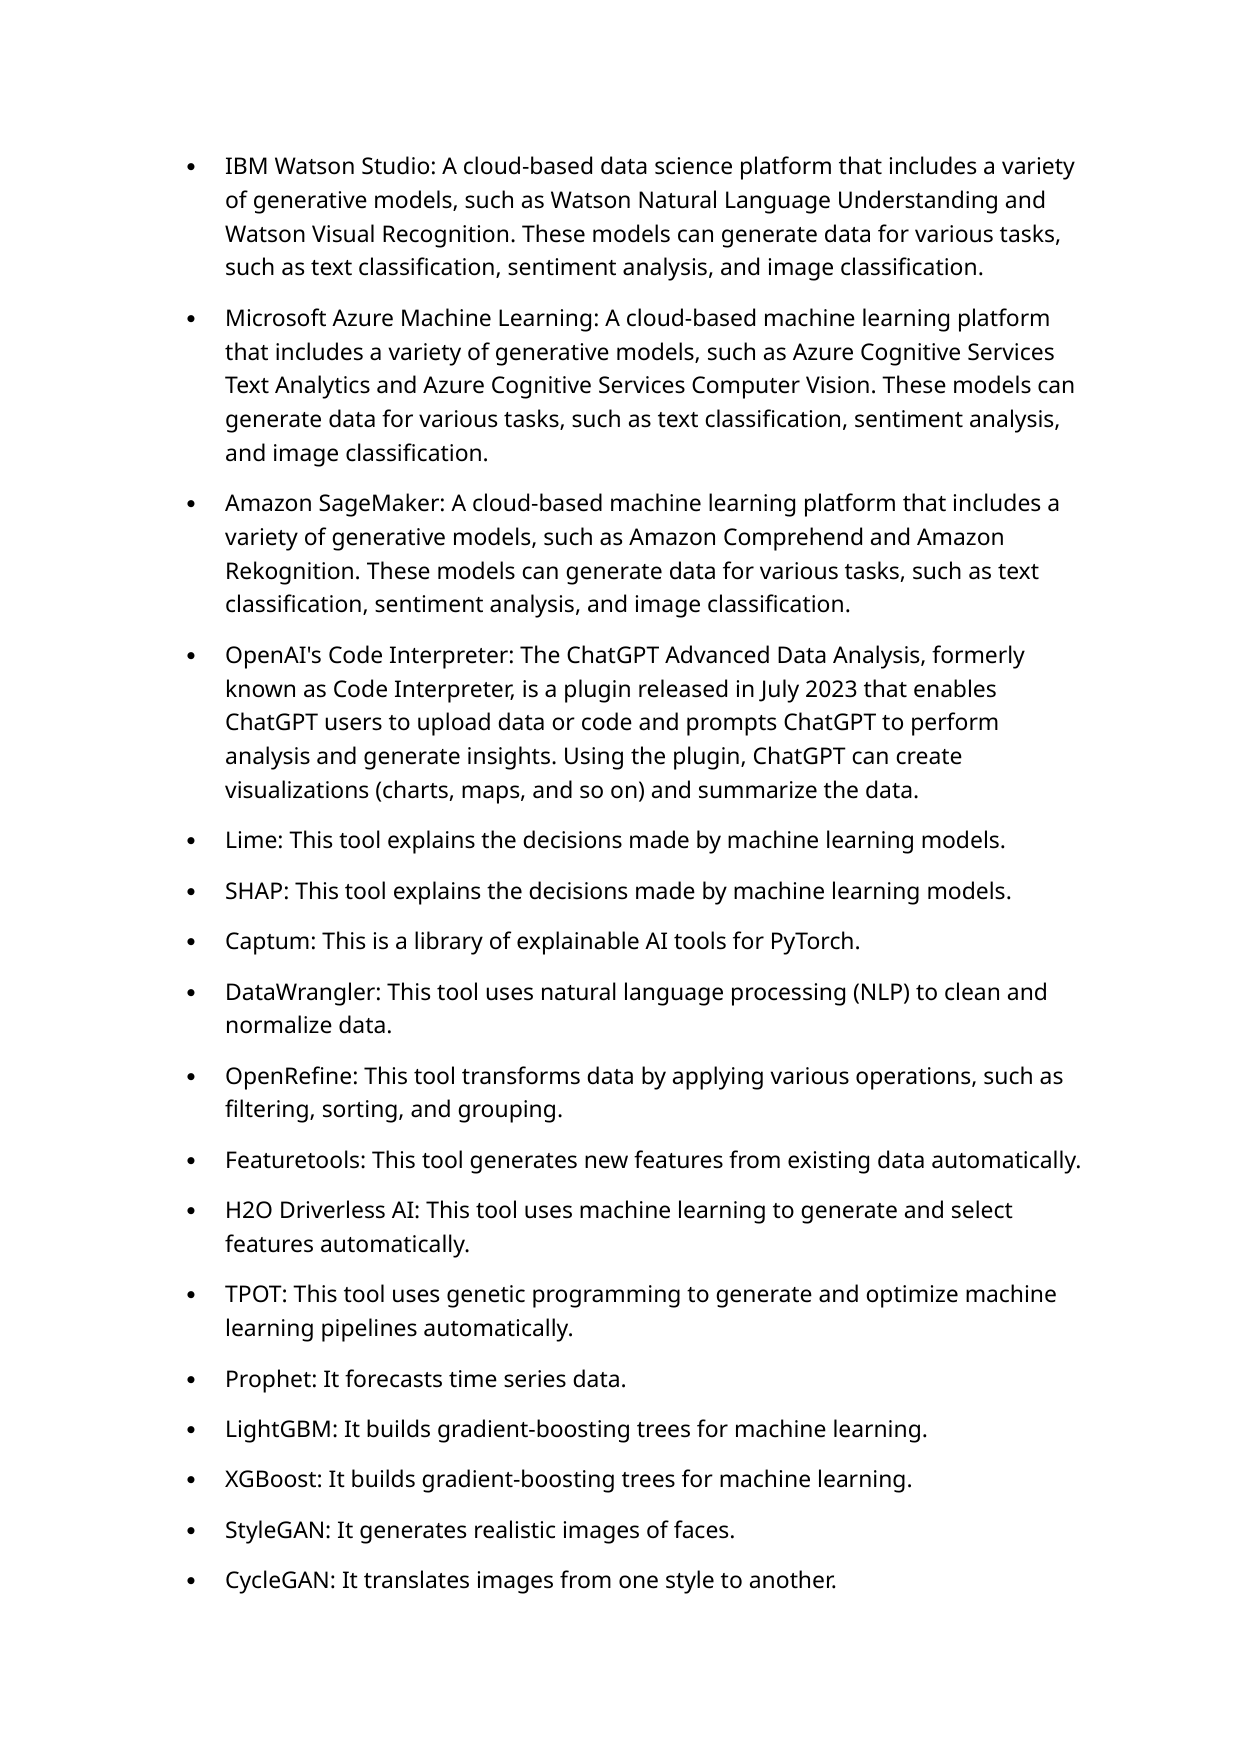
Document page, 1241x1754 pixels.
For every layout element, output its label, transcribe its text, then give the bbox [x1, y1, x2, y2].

list Captum: This is a library of explainable AI tools for PyTorch. [187, 925, 1090, 956]
list Prophet: It forecasts time series data. [187, 1362, 1090, 1394]
list H2O Driverless AI: This tool uses machine learning to generate and select features automatically. [187, 1194, 1090, 1259]
list Microsoft Azure Machine Learning: A cloud-based machine learning platform that includes a variety of generative models, such as Azure Cognitive Services Text Analytics and Azure Cognitive Services Computer Vision. These models can generate data for various tasks, such as text classification, sentiment analysis, and image classification. [187, 302, 1090, 468]
list TPOT: This tool uses genetic programming to generate and optimize machine learning pipelines automatically. [187, 1278, 1090, 1343]
list Lime: This tool explains the decisions made by machine learning models. [187, 824, 1090, 855]
list IBM Watson Studio: A cloud-based data science platform that includes a variety of generative models, such as Watson Natural Language Understanding and Watson Visual Recognition. These models can generate data for various tasks, such as text classification, sentiment analysis, and image classification. [187, 150, 1090, 282]
list Featuretools: This tool generates new features from existing data automatically. [187, 1144, 1090, 1175]
list DataWrangler: This tool uses natural language processing (NLP) to clean and normalize data. [187, 975, 1090, 1040]
list LightGBM: It builds gradient-boosting trees for machine learning. [187, 1413, 1090, 1444]
list OpenRefine: This tool transforms data by applying various operations, such as filtering, sorting, and grouping. [187, 1059, 1090, 1124]
list CycleGAN: It translates images from one style to another. [187, 1564, 1090, 1595]
list StyleGAN: It generates realistic images of faces. [187, 1514, 1090, 1545]
list OpenAI's Code Interpreter: The ChatGPT Advanced Data Analysis, formerly known as Code Interpreter, is a plugin released in July 2023 that enables ChatGPT users to upload data or code and prompts ChatGPT to perform analysis and generate insights. Using the plugin, ChatGPT can create visualizations (charts, maps, and so on) and summarize the data. [187, 639, 1090, 805]
list SHAP: This tool explains the decisions made by machine learning models. [187, 874, 1090, 906]
list XGBoost: It builds gradient-boosting trees for machine learning. [187, 1463, 1090, 1494]
list Amazon SageMaker: A cloud-based machine learning platform that includes a variety of generative models, such as Amazon Comprehend and Amazon Rekognition. These models can generate data for various tasks, such as text classification, sentiment analysis, and image classification. [187, 487, 1090, 619]
